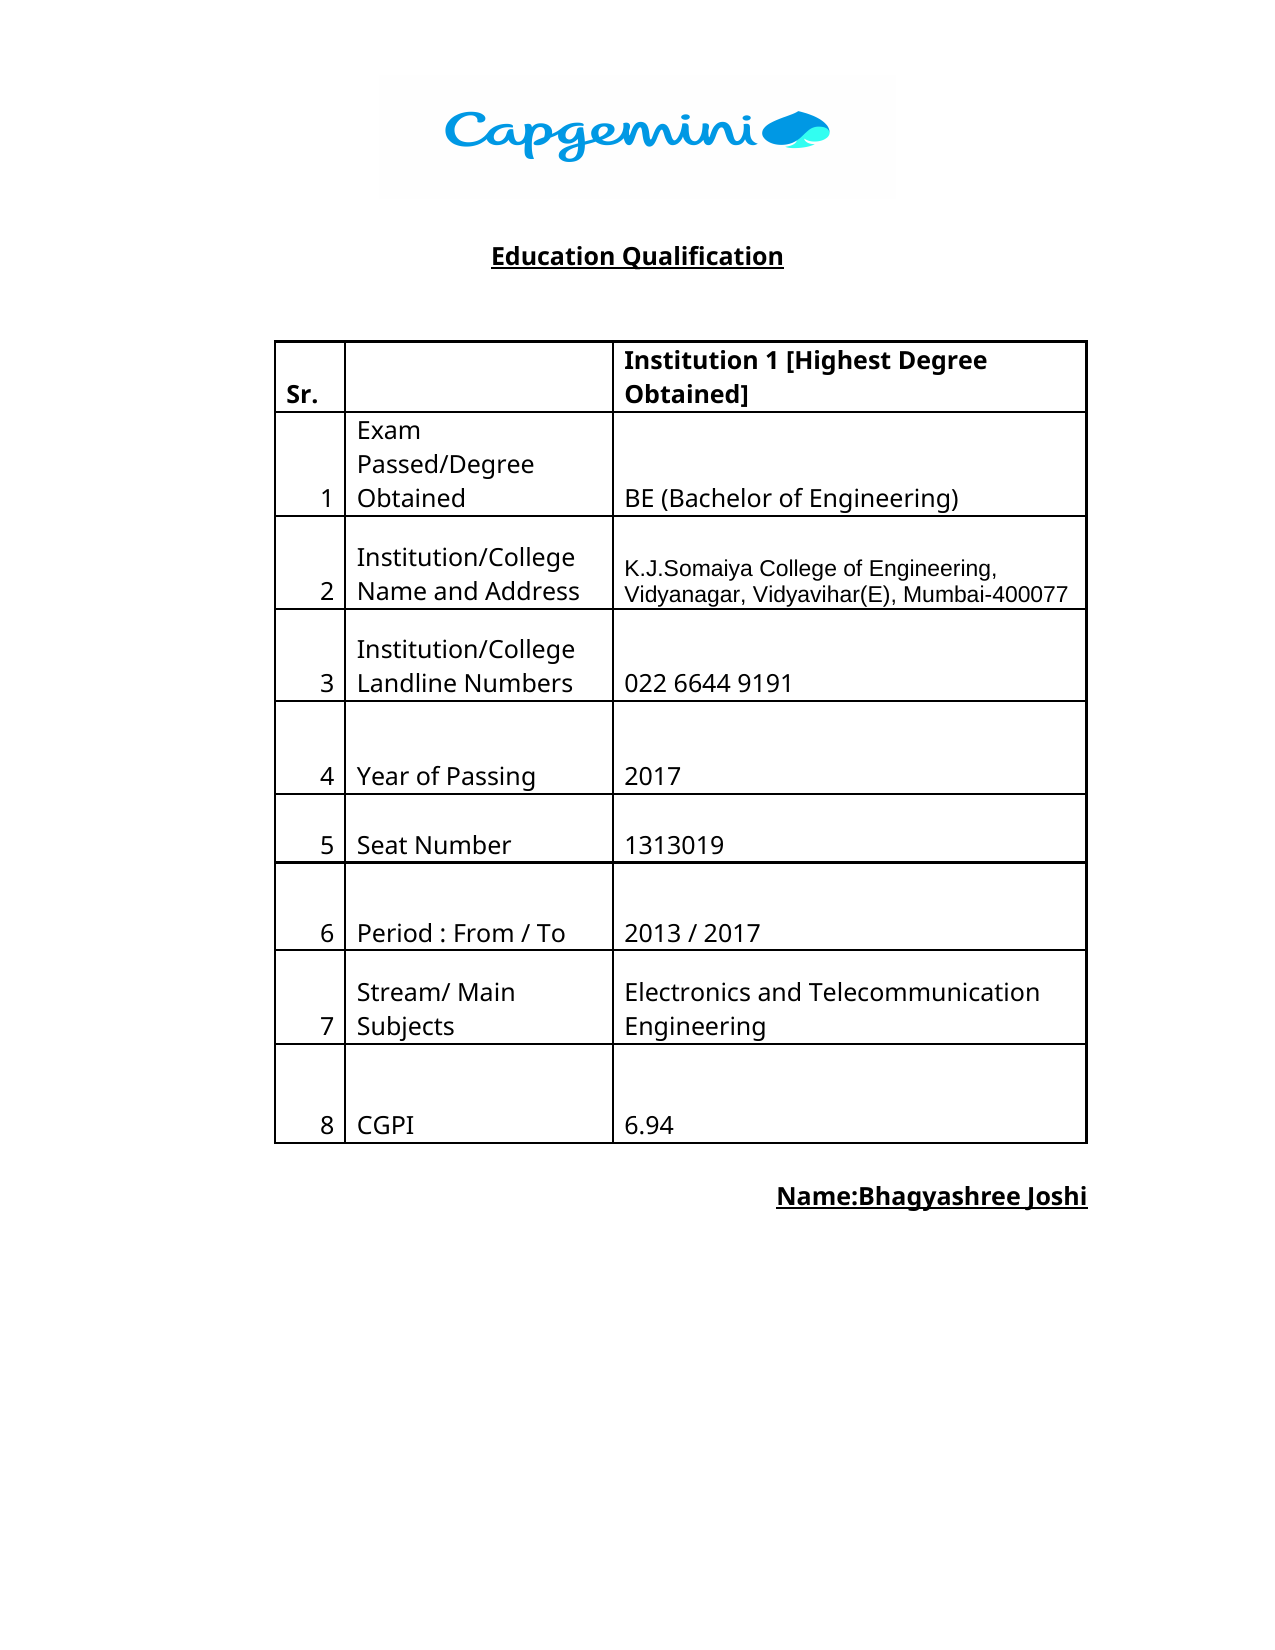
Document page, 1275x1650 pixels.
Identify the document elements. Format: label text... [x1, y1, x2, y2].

table_cell Institution/College Name and Address [346, 517, 612, 607]
table_cell Stream/ Main Subjects [346, 951, 612, 1042]
table_cell K.J.Somaiya College of Engineering, Vidyanagar, Vidyavihar(E), Mumbai-400077 [614, 517, 1085, 607]
subtitle Education Qualification [187, 238, 1087, 272]
table_header [346, 343, 612, 411]
table_cell Year of Passing [346, 702, 612, 792]
table_cell Seat Number [346, 795, 612, 861]
table_cell Period : From / To [346, 864, 612, 949]
table_cell 4 [276, 702, 344, 792]
picture [378, 75, 897, 199]
table_cell 8 [276, 1045, 344, 1142]
table_cell 6.94 [614, 1045, 1085, 1142]
table_cell 7 [276, 951, 344, 1042]
table_cell 6 [276, 864, 344, 949]
table_cell Electronics and Telecommunication Engineering [614, 951, 1085, 1042]
table_cell 022 6644 9191 [614, 610, 1085, 700]
table_cell CGPI [346, 1045, 612, 1142]
table_cell 2013 / 2017 [614, 864, 1085, 949]
table_cell 2017 [614, 702, 1085, 792]
table_cell Institution/College Landline Numbers [346, 610, 612, 700]
table_cell 5 [276, 795, 344, 861]
subtitle Name:Bhagyashree Joshi [187, 1178, 1087, 1212]
table_cell 2 [276, 517, 344, 607]
table_cell 1313019 [614, 795, 1085, 861]
table_header Sr. [276, 343, 344, 411]
table_header Institution 1 [Highest Degree Obtained] [614, 343, 1085, 411]
table_cell 3 [276, 610, 344, 700]
table_cell Exam Passed/Degree Obtained [346, 413, 612, 515]
table_cell 1 [276, 413, 344, 515]
table_cell BE (Bachelor of Engineering) [614, 413, 1085, 515]
